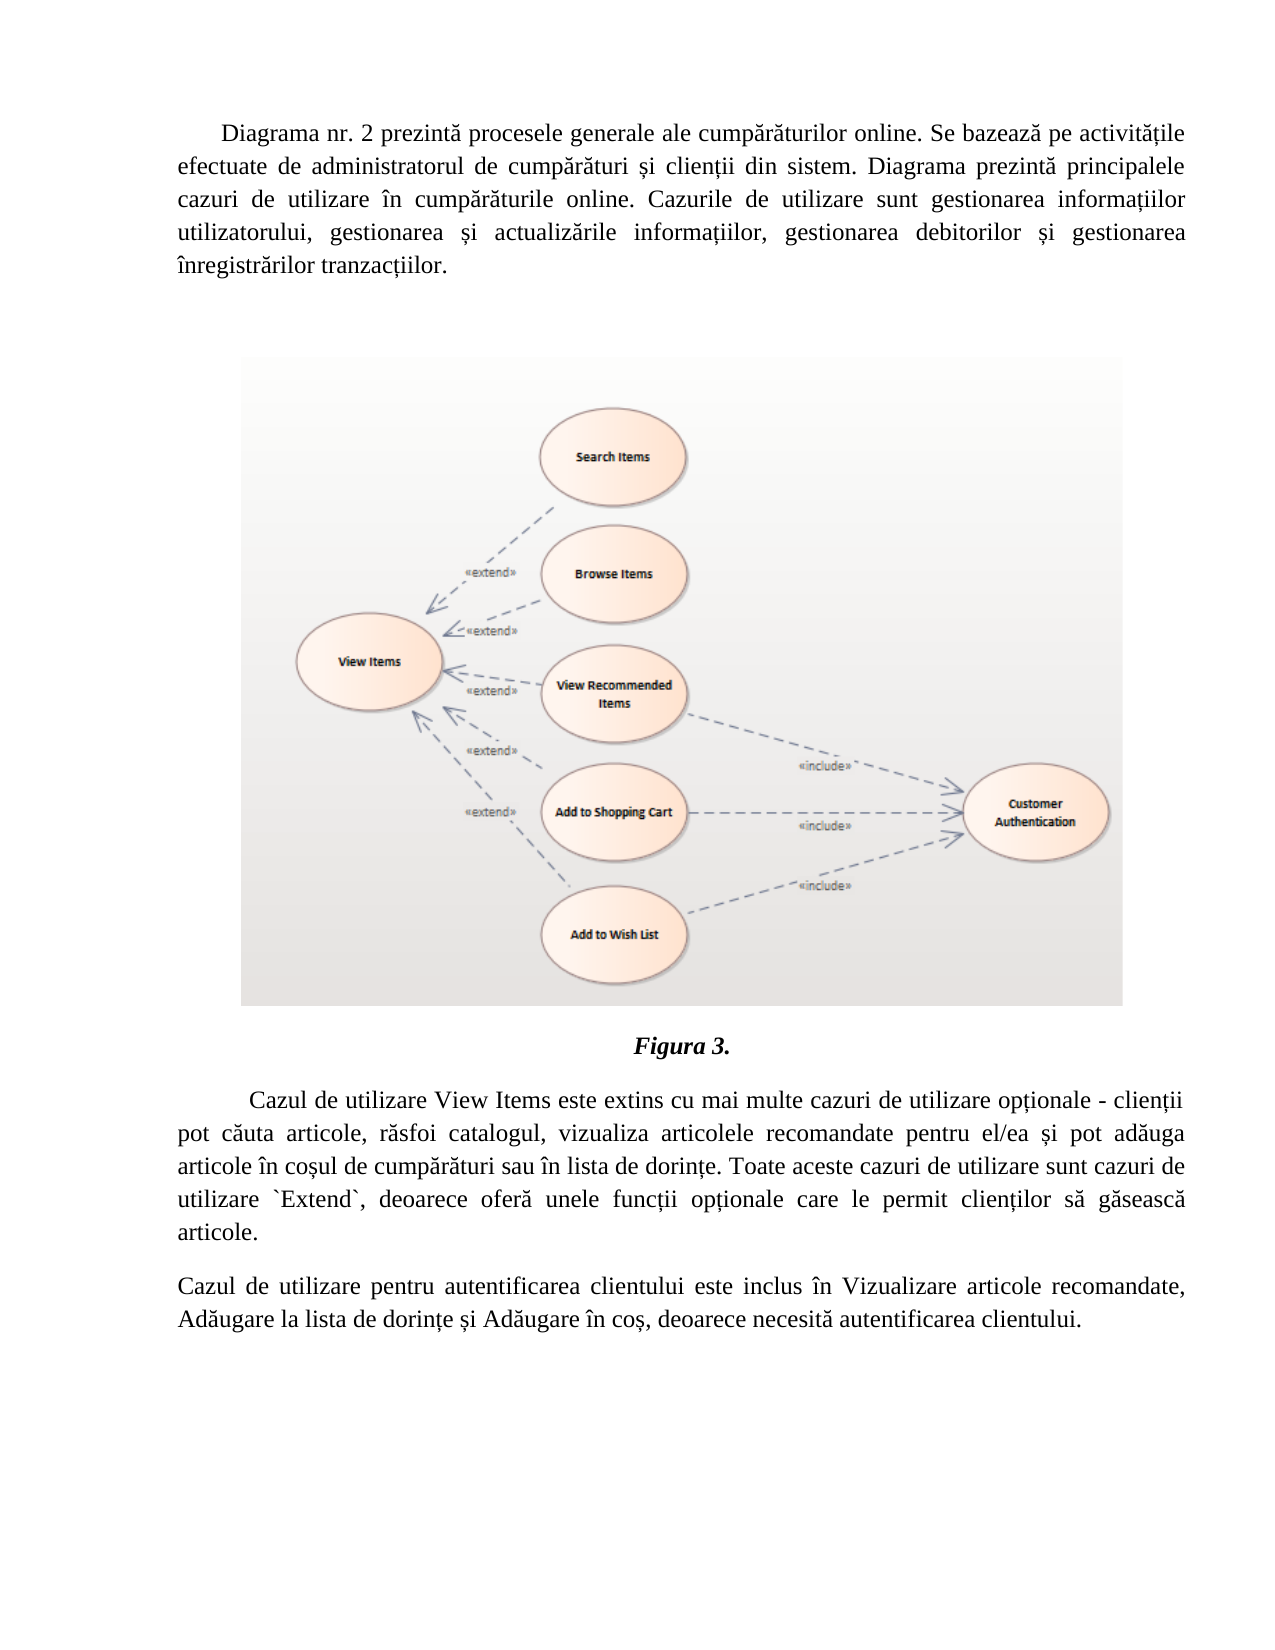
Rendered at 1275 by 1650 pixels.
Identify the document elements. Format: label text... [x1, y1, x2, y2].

text Diagrama nr. 2 prezintă procesele generale ale cumpărăturilor online. Se bazează pe activitățile efectuate de administratorul de cumpărături și clienții din sistem. Diagrama prezintă principalele cazuri de utilizare în cumpărăturile online. Cazurile de utilizare sunt gestionarea informațiilor utilizatorului, gestionarea și actualizările informațiilor, gestionarea debitorilor și gestionarea înregistrărilor tranzacțiilor. [177, 118, 1186, 279]
text Cazul de utilizare pentru autentificarea clientului este inclus în Vizualizare articole recomandate, Adăugare la lista de dorințe și Adăugare în coș, deoarece necesită autentificarea clientului. [177, 1271, 1186, 1332]
picture [241, 357, 1123, 1006]
text Figura 3. [177, 1031, 1186, 1060]
text Cazul de utilizare View Items este extins cu mai multe cazuri de utilizare opționale - clienții pot căuta articole, răsfoi catalogul, vizualiza articolele recomandate pentru el/ea și pot adăuga articole în coșul de cumpărături sau în lista de dorințe. Toate aceste cazuri de utilizare sunt cazuri de utilizare `Extend`, deoarece oferă unele funcții opționale care le permit clienților să găsească articole. [177, 1085, 1186, 1246]
